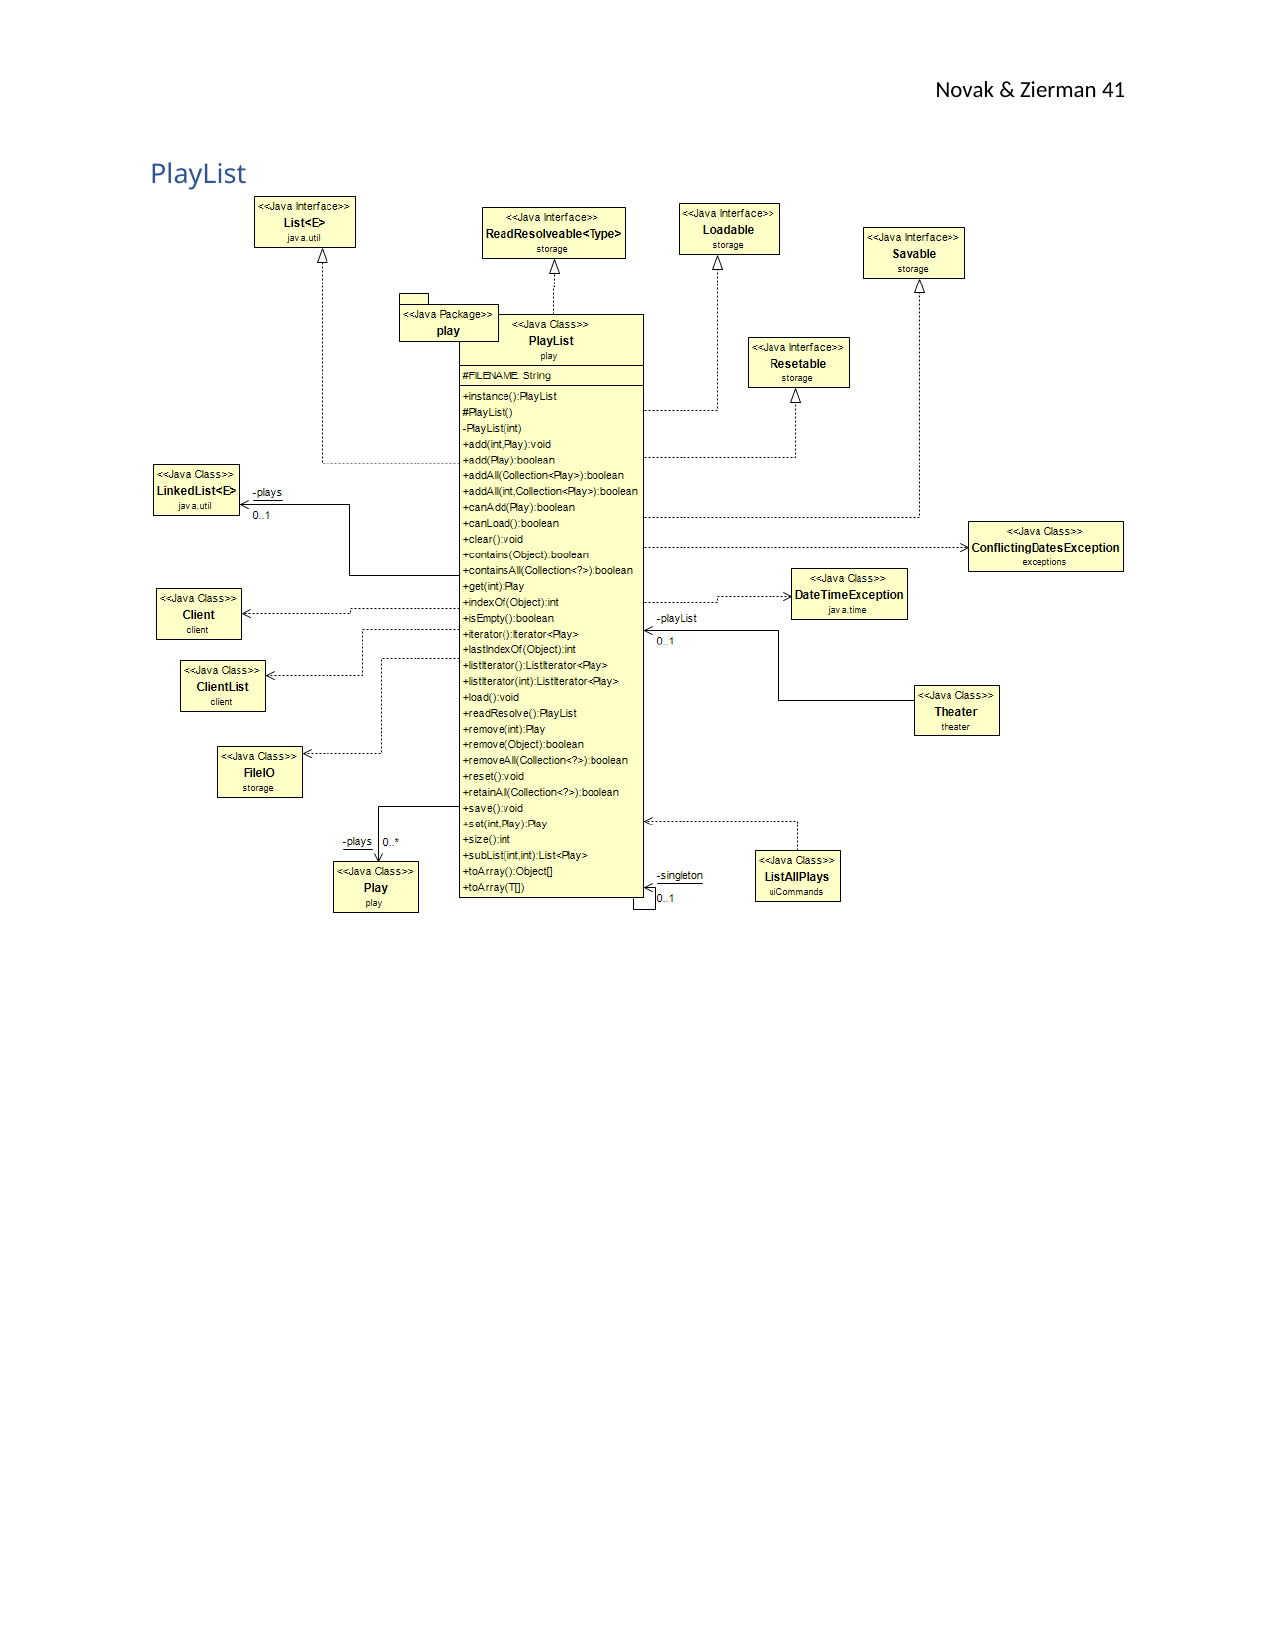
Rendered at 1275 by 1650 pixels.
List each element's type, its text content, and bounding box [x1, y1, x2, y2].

subtitle PlayList [150, 154, 1125, 191]
picture [150, 193, 1125, 915]
